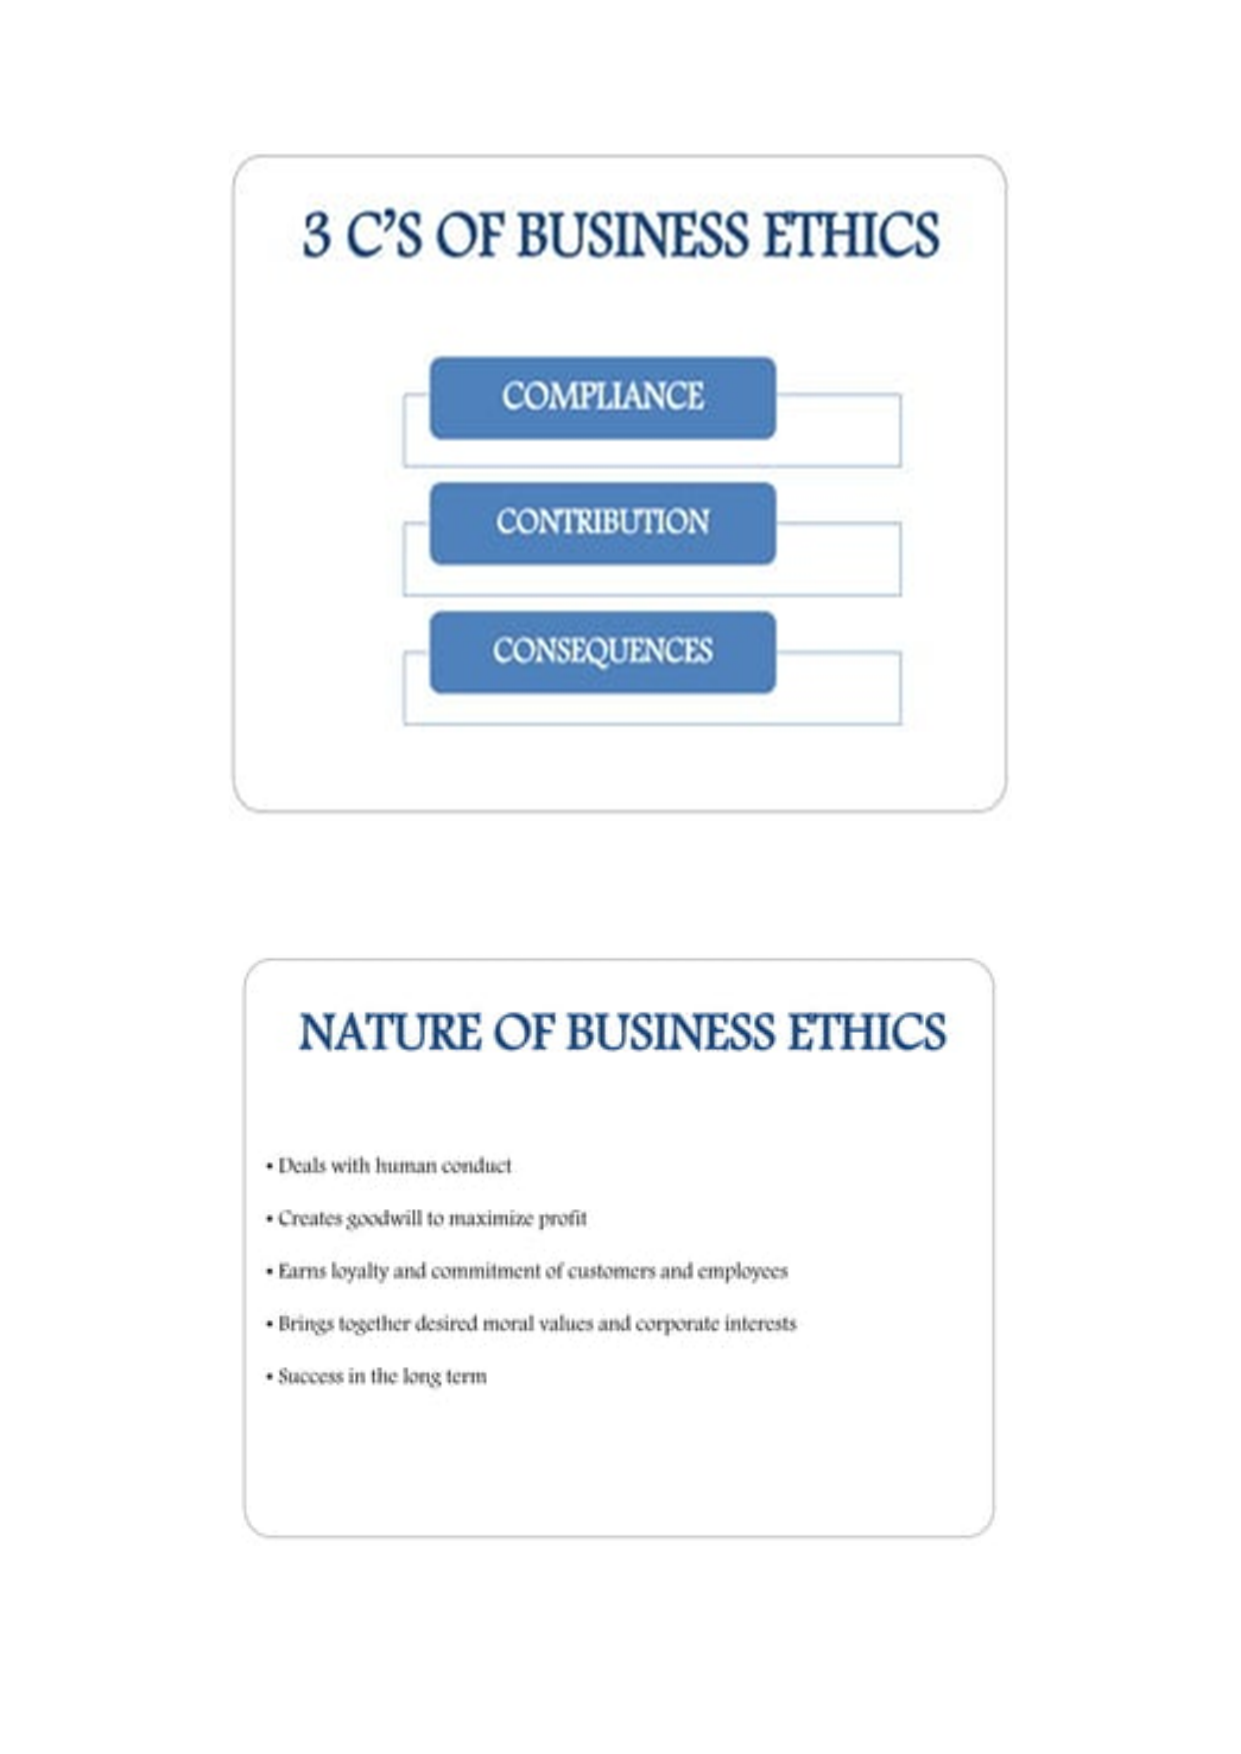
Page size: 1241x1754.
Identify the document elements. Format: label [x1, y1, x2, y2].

picture [240, 955, 1000, 1546]
picture [228, 150, 1012, 821]
